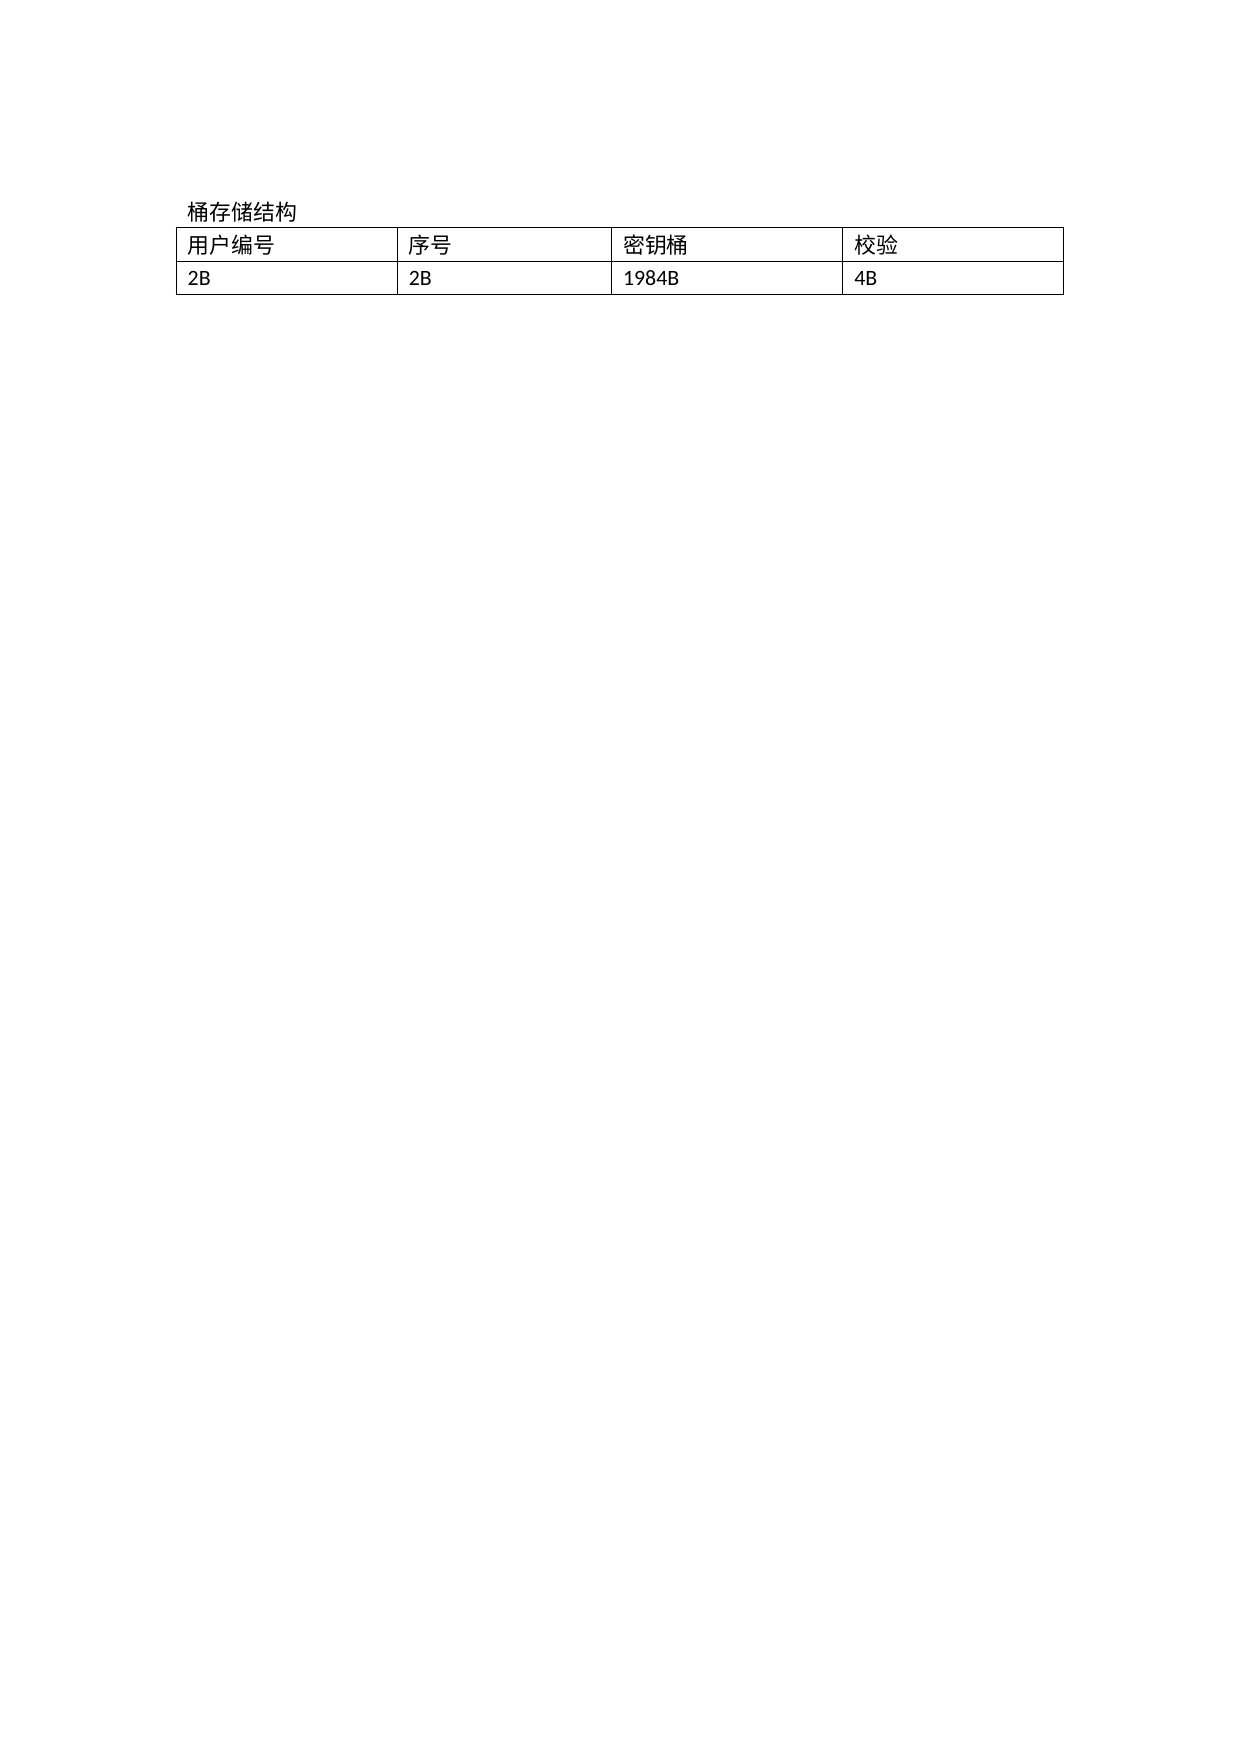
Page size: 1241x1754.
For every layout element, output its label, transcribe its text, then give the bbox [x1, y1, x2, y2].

table_cell 1984B [612, 262, 842, 294]
table_cell 2B [398, 262, 611, 294]
table_cell 4B [843, 262, 1063, 294]
table_header 序号 [398, 228, 611, 261]
text 桶存储结构 [187, 194, 1053, 227]
table_cell 2B [177, 262, 397, 294]
table_header 密钥桶 [612, 228, 842, 261]
table_header 用户编号 [177, 228, 397, 261]
table_header 校验 [843, 228, 1063, 261]
